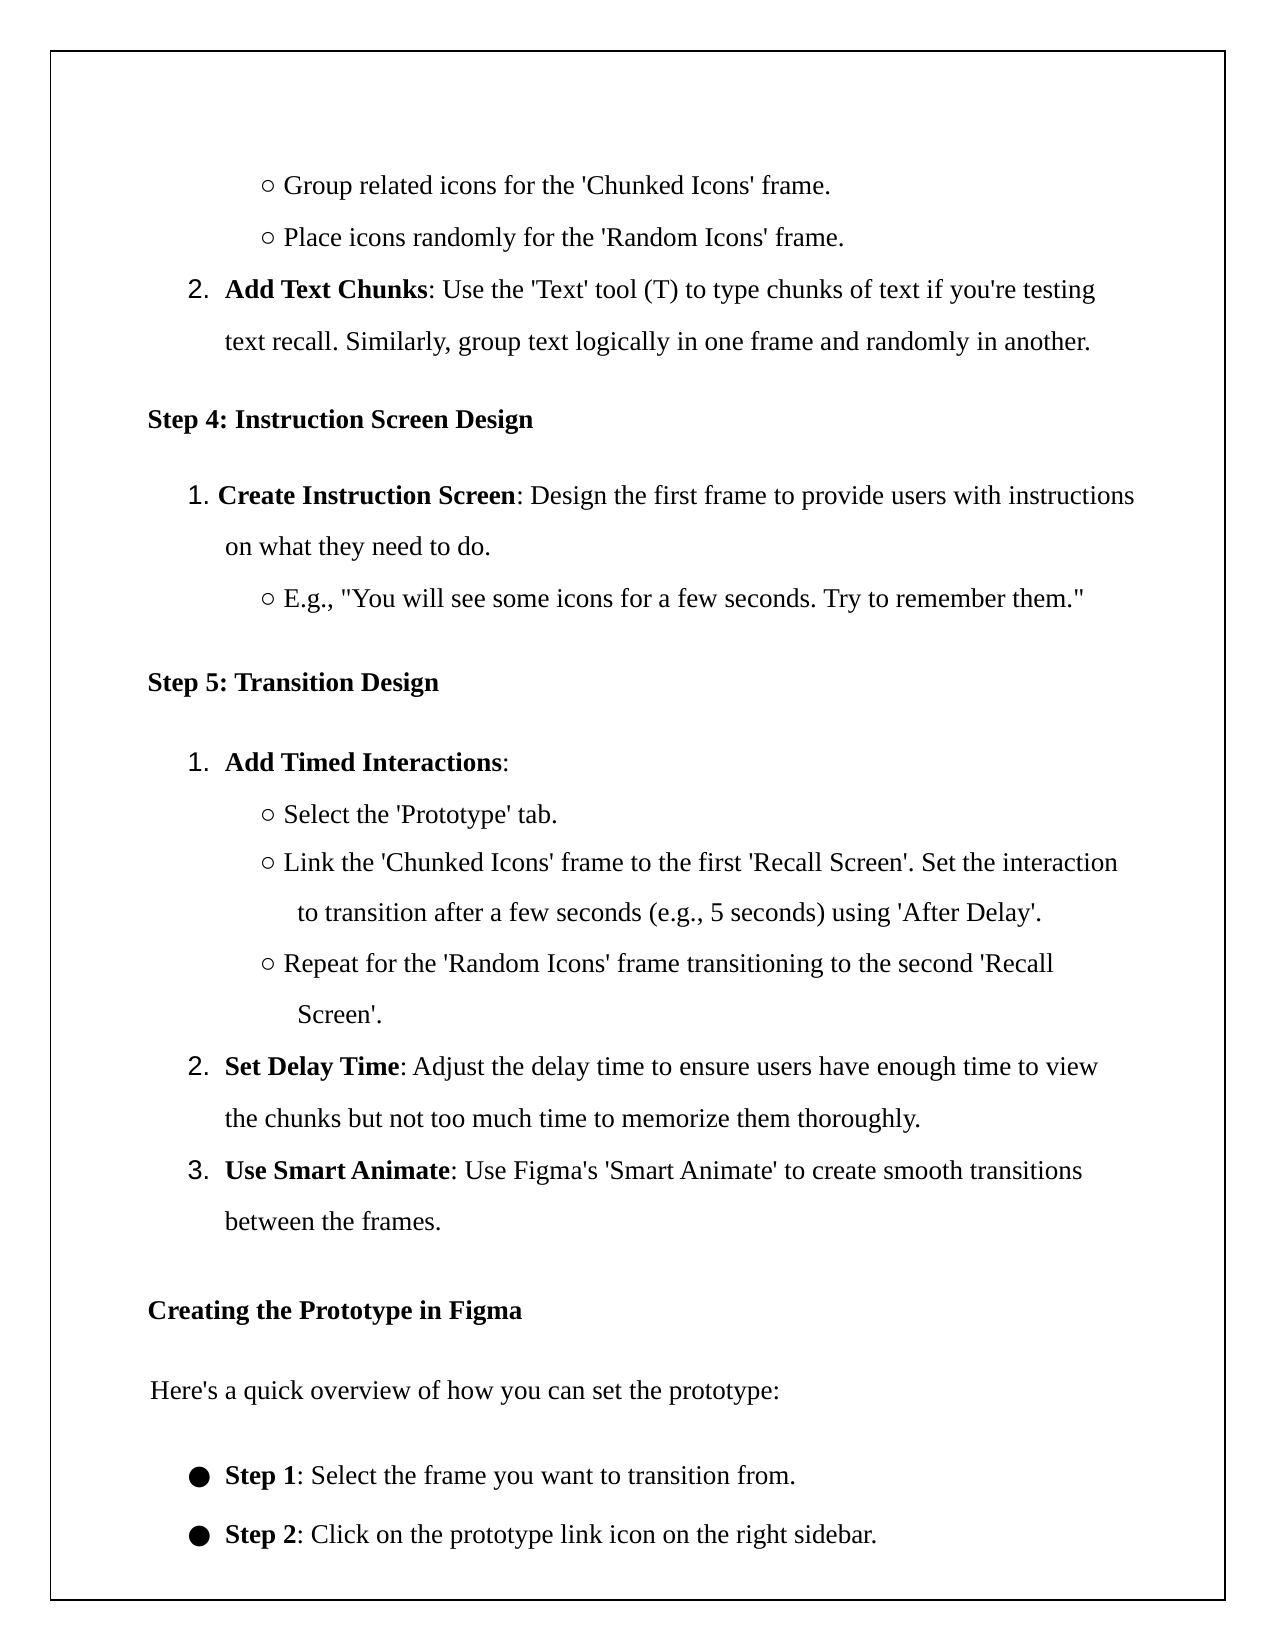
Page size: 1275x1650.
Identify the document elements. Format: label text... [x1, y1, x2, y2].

list Step 1: Select the frame you want to transition from. [187, 1456, 1137, 1493]
list Step 2: Click on the prototype link icon on the right sidebar. [187, 1514, 1137, 1551]
text Step 5: Transition Design [147, 666, 1171, 697]
text 1. Create Instruction Screen: Design the first frame to provide users with instructions on what they need to do. [187, 479, 1137, 561]
list Set Delay Time: Adjust the delay time to ensure users have enough time to view the chunks but not too much time to memorize them thoroughly. [187, 1050, 1137, 1133]
text ○ Place icons randomly for the 'Random Icons' frame. [259, 221, 1137, 252]
list Use Smart Animate: Use Figma's 'Smart Animate' to create smooth transitions between the frames. [187, 1154, 1137, 1236]
list Add Timed Interactions: [187, 746, 1137, 777]
text ○ Link the 'Chunked Icons' frame to the first 'Recall Screen'. Set the interaction to transition after a few seconds (e.g., 5 seconds) using 'After Delay'. [259, 846, 1137, 928]
text ○ Group related icons for the 'Chunked Icons' frame. [259, 169, 1137, 200]
text ○ Repeat for the 'Random Icons' frame transitioning to the second 'Recall Screen'. [259, 947, 1137, 1029]
text ○ Select the 'Prototype' tab. [259, 798, 1137, 829]
text Creating the Prototype in Figma [147, 1294, 1171, 1326]
list Add Text Chunks: Use the 'Text' tool (T) to type chunks of text if you're testing text recall. Similarly, group text logically in one frame and randomly in another. [187, 273, 1137, 356]
text Step 4: Instruction Screen Design [147, 403, 1171, 434]
text Here's a quick overview of how you can set the prototype: [150, 1374, 1137, 1405]
text ○ E.g., "You will see some icons for a few seconds. Try to remember them." [259, 582, 1137, 613]
